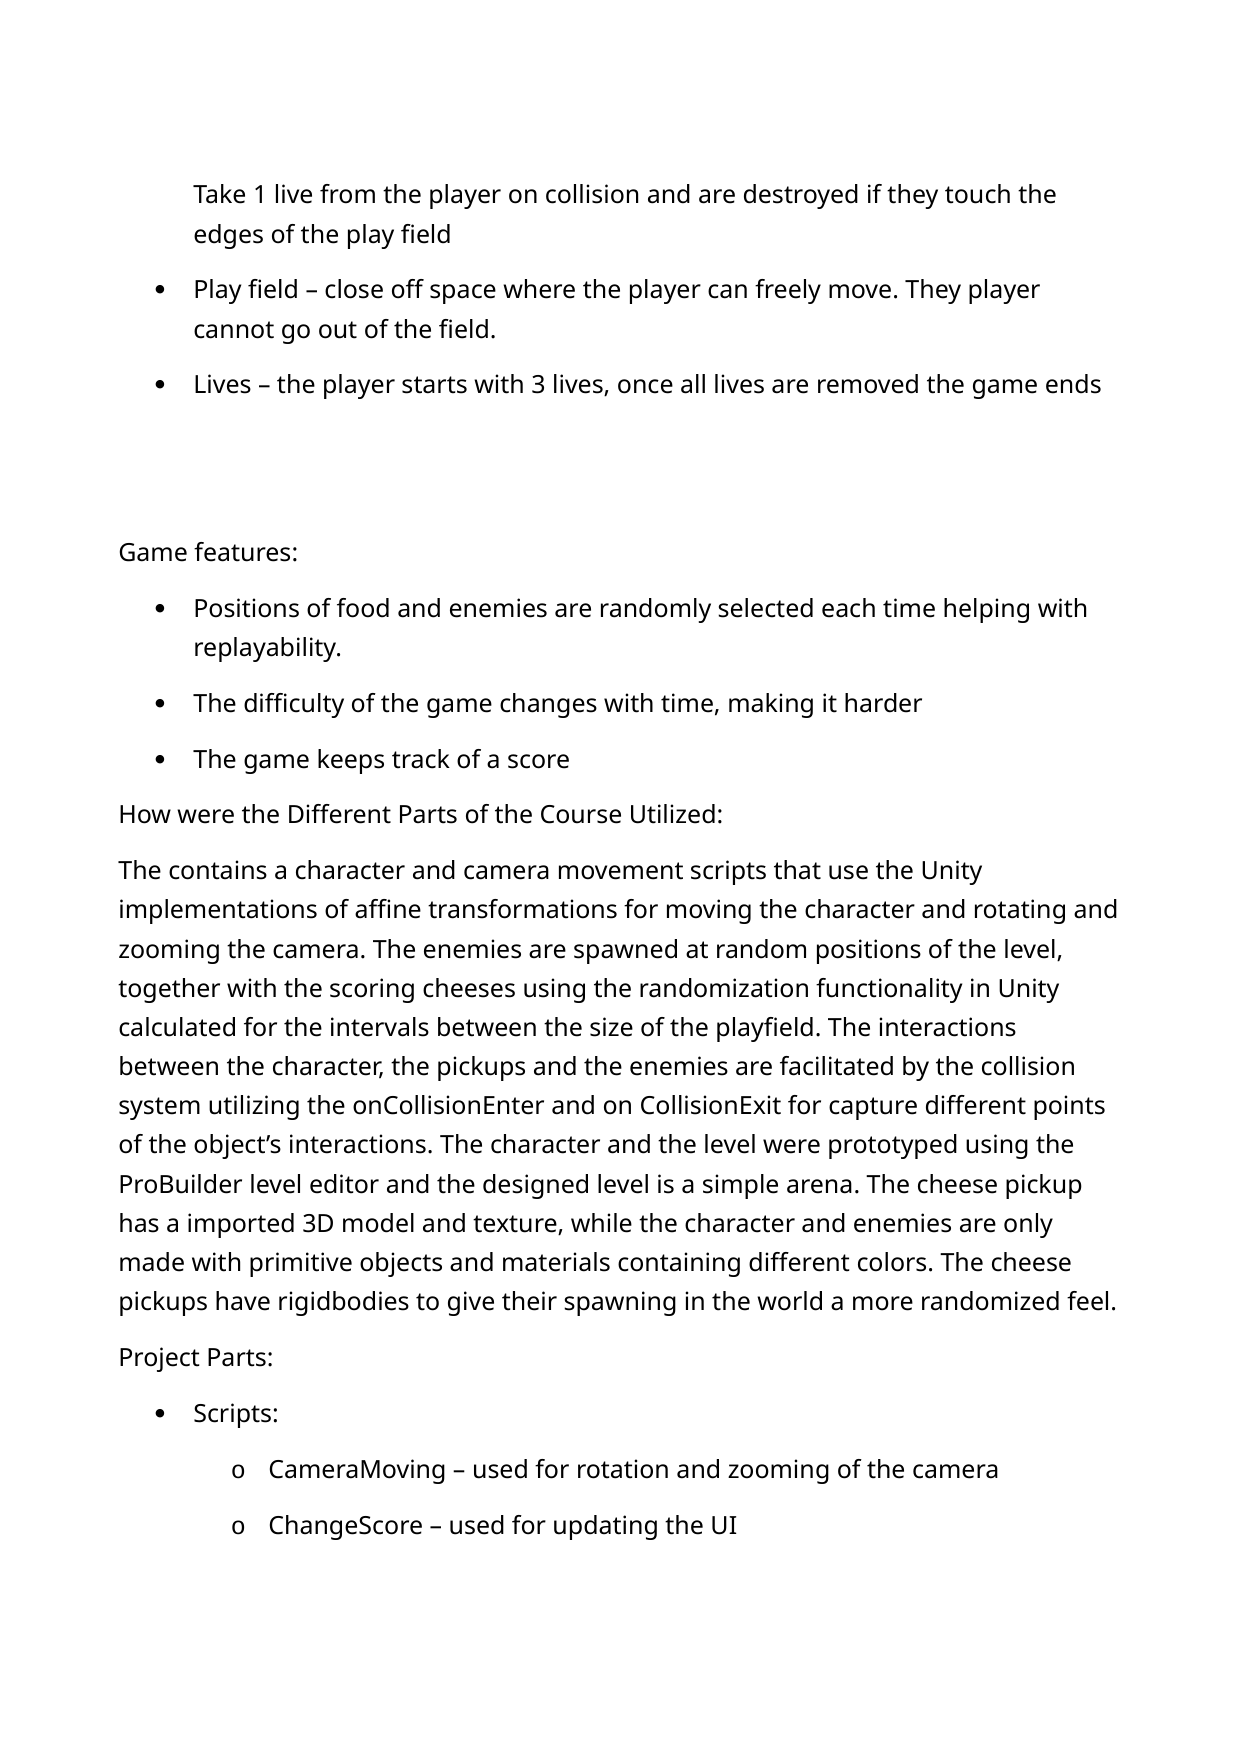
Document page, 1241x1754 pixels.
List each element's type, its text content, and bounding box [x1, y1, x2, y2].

list ChangeScore – used for updating the UI [231, 1507, 1122, 1542]
list Lives – the player starts with 3 lives, once all lives are removed the game ends [156, 367, 1122, 401]
text Project Parts: [118, 1340, 1122, 1374]
text The contains a character and camera movement scripts that use the Unity implementations of affine transformations for moving the character and rotating and zooming the camera. The enemies are spawned at random positions of the level, together with the scoring cheeses using the randomization functionality in Unity calculated for the intervals between the size of the playfield. The interactions between the character, the pickups and the enemies are facilitated by the collision system utilizing the onCollisionEnter and on CollisionExit for capture different points of the object’s interactions. The character and the level were prototyped using the ProBuilder level editor and the designed level is a simple arena. The cheese pickup has a imported 3D model and texture, while the character and enemies are only made with primitive objects and materials containing different colors. The cheese pickups have rigidbodies to give their spawning in the world a more randomized feel. [118, 853, 1122, 1318]
list CameraMoving – used for rotation and zooming of the camera [231, 1451, 1122, 1486]
text How were the Different Parts of the Course Utilized: [118, 797, 1122, 831]
list The difficulty of the game changes with time, making it harder [156, 686, 1122, 719]
list The game keeps track of a score [156, 741, 1122, 775]
list Scripts: [156, 1396, 1122, 1429]
list Positions of food and enemies are randomly selected each time helping with replayability. [156, 591, 1122, 664]
text Game features: [118, 535, 1122, 569]
list Play field – close off space where the player can freely move. They player cannot go out of the field. [156, 272, 1122, 345]
